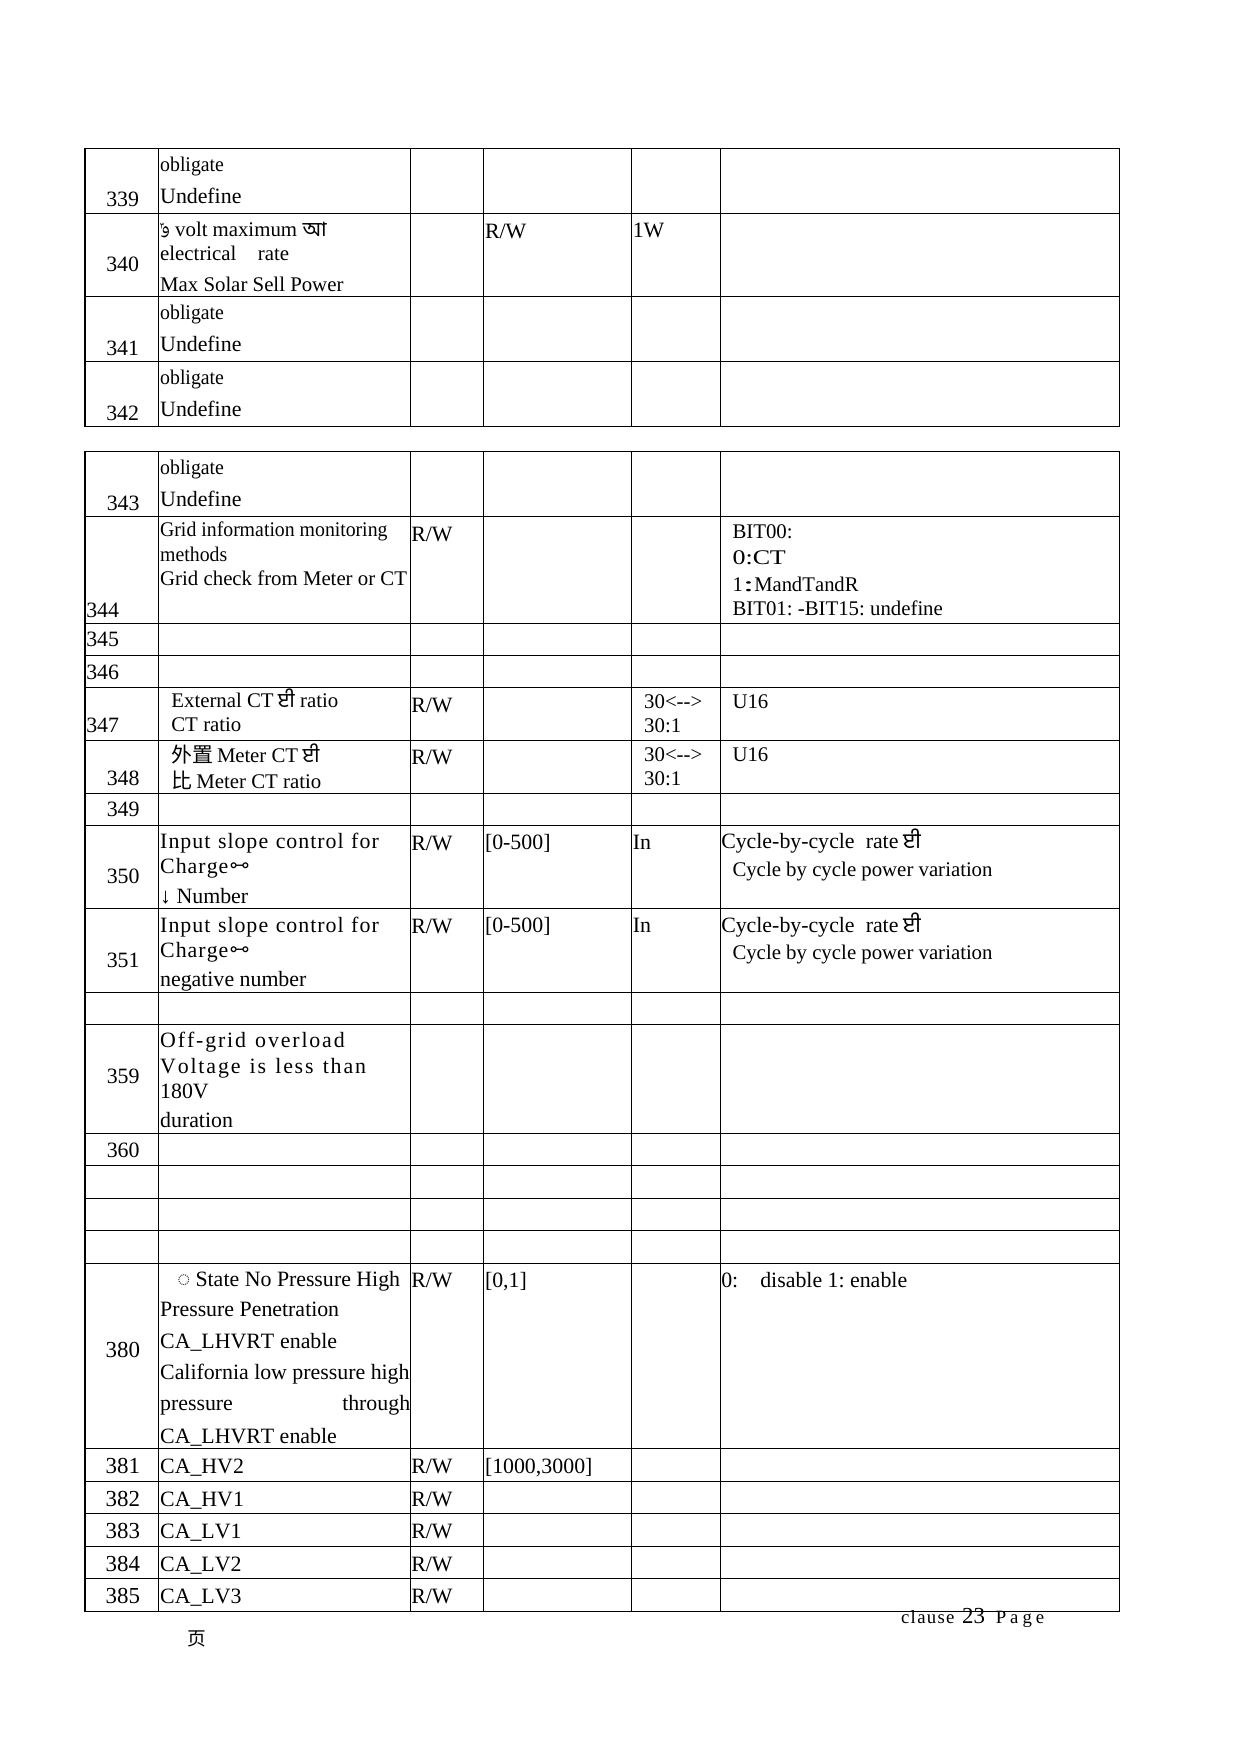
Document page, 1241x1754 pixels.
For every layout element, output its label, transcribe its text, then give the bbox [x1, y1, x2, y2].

table_cell 30<--> 30:1 [632, 741, 720, 793]
table_cell [159, 794, 410, 825]
table_cell 350 [86, 826, 158, 908]
table_cell [721, 1482, 1119, 1513]
table_cell [484, 741, 631, 793]
table_cell 347 [86, 688, 158, 739]
table_cell R/W [411, 1449, 483, 1481]
table_cell [632, 1514, 720, 1546]
table_cell [86, 1231, 158, 1263]
table_cell 360 [86, 1134, 158, 1165]
table_cell 359 [86, 1025, 158, 1133]
table_cell obligate Undefine [159, 297, 410, 361]
table_cell 349 [86, 794, 158, 825]
table_cell R/W [411, 1579, 483, 1611]
table_cell [632, 993, 720, 1024]
table_cell 1W [632, 214, 720, 296]
table_cell [411, 1231, 483, 1263]
table_cell [632, 624, 720, 655]
table_cell [411, 993, 483, 1024]
table_cell U16 [721, 741, 1119, 793]
table_cell [484, 362, 631, 426]
table_cell CA_LV3 [159, 1579, 410, 1611]
table_cell [721, 1166, 1119, 1198]
table_cell [632, 1134, 720, 1165]
table_cell [632, 1264, 720, 1448]
table_cell [411, 794, 483, 825]
table_cell [632, 1231, 720, 1263]
table_cell CA_LV2 [159, 1547, 410, 1578]
table_cell R/W [484, 214, 631, 296]
table_cell R/W [411, 1482, 483, 1513]
table_cell [484, 1134, 631, 1165]
table_cell [484, 794, 631, 825]
table_cell Cycle-by-cycle ࣏ rateਈ Cycle by cycle power variation [721, 826, 1119, 908]
table_cell [632, 794, 720, 825]
table_cell [721, 1025, 1119, 1133]
table_cell [0,1] [484, 1264, 631, 1448]
table_cell [484, 1166, 631, 1198]
table_cell [721, 656, 1119, 687]
table_cell [159, 656, 410, 687]
table_cell [484, 149, 631, 213]
table_cell [484, 1579, 631, 1611]
table_cell [721, 1547, 1119, 1578]
table_cell [159, 993, 410, 1024]
table_cell 382 [86, 1482, 158, 1513]
table_cell [484, 624, 631, 655]
table_cell [1000,3000] [484, 1449, 631, 1481]
table_cell R/W [411, 1547, 483, 1578]
table_cell 30<--> 30:1 [632, 688, 720, 739]
table_cell R/W [411, 1514, 483, 1546]
table_cell R/W [411, 1264, 483, 1448]
table_cell [721, 362, 1119, 426]
table_cell 340 [86, 214, 158, 296]
table_cell [411, 1166, 483, 1198]
table_cell [484, 1514, 631, 1546]
table_cell [159, 1166, 410, 1198]
table_cell [721, 1514, 1119, 1546]
table_cell In [632, 909, 720, 992]
table_cell [632, 1166, 720, 1198]
table_header [484, 452, 631, 516]
table_cell [411, 1134, 483, 1165]
table_cell 385 [86, 1579, 158, 1611]
table_cell 351 [86, 909, 158, 992]
table_header obligate Undefine [159, 452, 410, 516]
table_cell 383 [86, 1514, 158, 1546]
table_cell Input slope control for Charge⧟ negative number [159, 909, 410, 992]
table_cell [484, 1199, 631, 1230]
table_cell R/W [411, 517, 483, 622]
table_cell R/W [411, 909, 483, 992]
table_cell 344 [86, 517, 158, 622]
table_cell obligate Undefine [159, 362, 410, 426]
table_cell [721, 624, 1119, 655]
table_header 343 [86, 452, 158, 516]
table_cell [721, 297, 1119, 361]
table_cell CA_HV1 [159, 1482, 410, 1513]
table_cell [721, 1579, 1119, 1611]
table_cell Cycle-by-cycle ࣏ rateਈ Cycle by cycle power variation [721, 909, 1119, 992]
table_cell R/W [411, 741, 483, 793]
table_cell [632, 1482, 720, 1513]
table_cell [632, 517, 720, 622]
table_cell [411, 624, 483, 655]
table_cell [721, 794, 1119, 825]
table_cell [159, 1199, 410, 1230]
table_cell 342 [86, 362, 158, 426]
table_cell ݹ volt maximum আ electrical࣏ rate Max Solar Sell Power [159, 214, 410, 296]
table_cell [411, 149, 483, 213]
table_cell 0: disable 1: enable [721, 1264, 1119, 1448]
table_cell [411, 656, 483, 687]
table_cell Off-grid overload Voltage is less than 180V duration [159, 1025, 410, 1133]
table_cell 381 [86, 1449, 158, 1481]
table_cell [632, 149, 720, 213]
table_cell [411, 1199, 483, 1230]
table_cell [632, 1025, 720, 1133]
table_cell R/W [411, 826, 483, 908]
table_cell [632, 1199, 720, 1230]
table_cell [0-500] [484, 909, 631, 992]
table_header [632, 452, 720, 516]
table_cell ࣐ State No Pressure High Pressure Penetration CA_LHVRT enable California low pressure high pressure through CA_LHVRT enable [159, 1264, 410, 1448]
table_cell [484, 1482, 631, 1513]
table_cell BIT00: 0:CT 1:MandTandR BIT01: -BIT15: undefine [721, 517, 1119, 622]
table_cell obligate Undefine [159, 149, 410, 213]
table_cell [411, 1025, 483, 1133]
table_cell [484, 297, 631, 361]
table_cell [484, 517, 631, 622]
table_cell [484, 688, 631, 739]
table_cell [86, 1166, 158, 1198]
table_cell 384 [86, 1547, 158, 1578]
table_cell 外置Meter CTਈ比Meter CT ratio [159, 741, 410, 793]
table_cell 380 [86, 1264, 158, 1448]
table_cell [411, 297, 483, 361]
table_cell [632, 297, 720, 361]
table_cell 346 [86, 656, 158, 687]
table_cell [721, 1231, 1119, 1263]
table_cell [484, 1547, 631, 1578]
table_cell 339 [86, 149, 158, 213]
table_cell [632, 656, 720, 687]
table_cell CA_LV1 [159, 1514, 410, 1546]
table_cell [721, 1199, 1119, 1230]
table_cell In [632, 826, 720, 908]
table_cell [632, 1547, 720, 1578]
table_cell [86, 1199, 158, 1230]
table_cell [0-500] [484, 826, 631, 908]
table_cell 341 [86, 297, 158, 361]
table_cell [411, 214, 483, 296]
table_cell [721, 1134, 1119, 1165]
table_cell [86, 993, 158, 1024]
table_cell Grid information monitoring methods Grid check from Meter or CT [159, 517, 410, 622]
table_cell [159, 624, 410, 655]
table_cell [721, 1449, 1119, 1481]
table_cell [484, 1231, 631, 1263]
table_cell 345 [86, 624, 158, 655]
table_cell [721, 149, 1119, 213]
table_cell [484, 656, 631, 687]
table_cell R/W [411, 688, 483, 739]
table_cell [411, 362, 483, 426]
table_cell [721, 214, 1119, 296]
table_cell External CTਈ ratio CT ratio [159, 688, 410, 739]
table_cell [159, 1231, 410, 1263]
table_cell CA_HV2 [159, 1449, 410, 1481]
table_cell [721, 993, 1119, 1024]
table_cell U16 [721, 688, 1119, 739]
table_header [411, 452, 483, 516]
table_cell [484, 993, 631, 1024]
table_cell Input slope control for Charge⧟ ↓ Number [159, 826, 410, 908]
table_cell [159, 1134, 410, 1165]
table_header [721, 452, 1119, 516]
table_cell [632, 362, 720, 426]
table_cell [632, 1579, 720, 1611]
table_cell [632, 1449, 720, 1481]
table_cell 348 [86, 741, 158, 793]
table_cell [484, 1025, 631, 1133]
